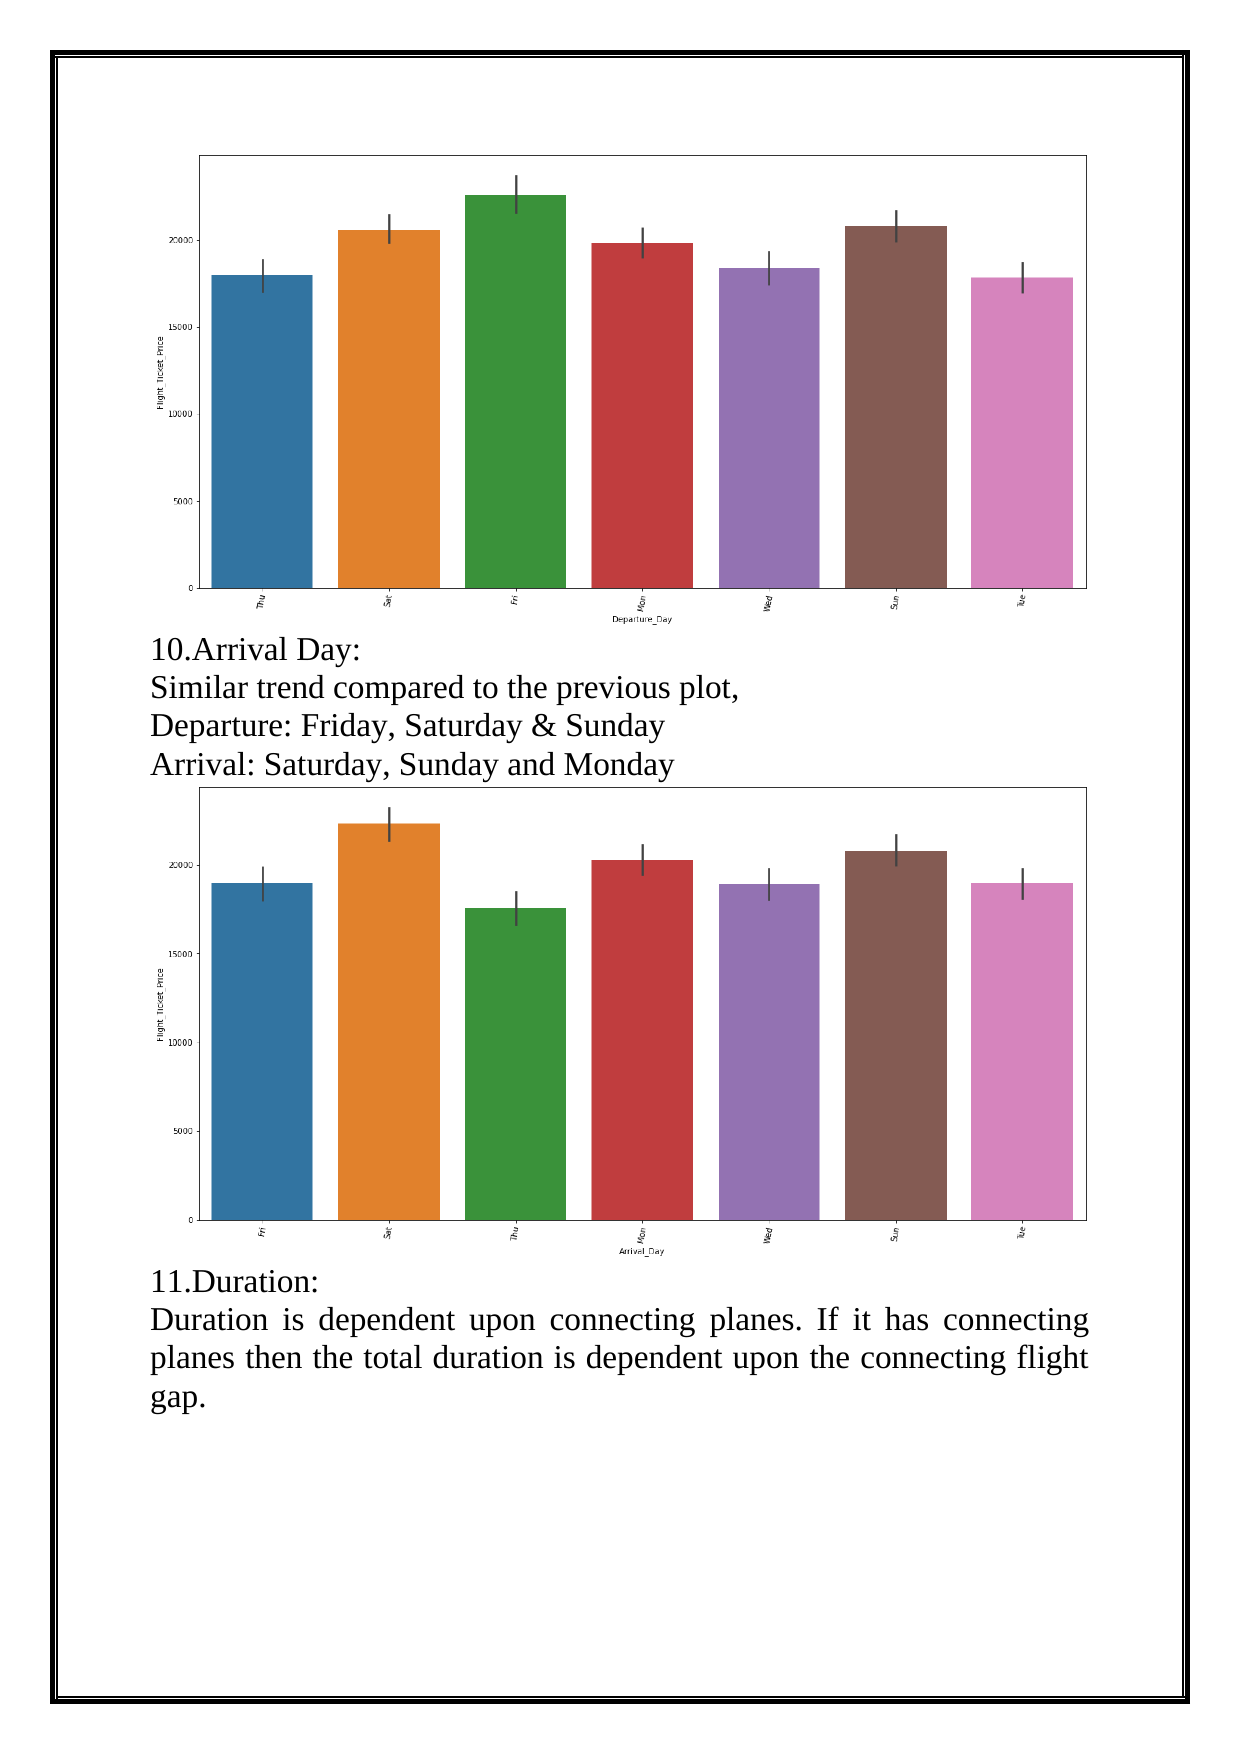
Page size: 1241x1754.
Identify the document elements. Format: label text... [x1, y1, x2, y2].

picture [150, 782, 1091, 1261]
text Duration is dependent upon connecting planes. If it has connecting planes then the total duration is dependent upon the connecting flight gap. [150, 1299, 1090, 1414]
picture [150, 150, 1091, 629]
text Departure: Friday, Saturday & Sunday [150, 705, 1090, 744]
text Arrival: Saturday, Sunday and Monday [150, 744, 1090, 782]
text 11.Duration: [150, 1261, 1090, 1299]
text Similar trend compared to the previous plot, [150, 667, 1090, 705]
text 10.Arrival Day: [150, 629, 1090, 667]
